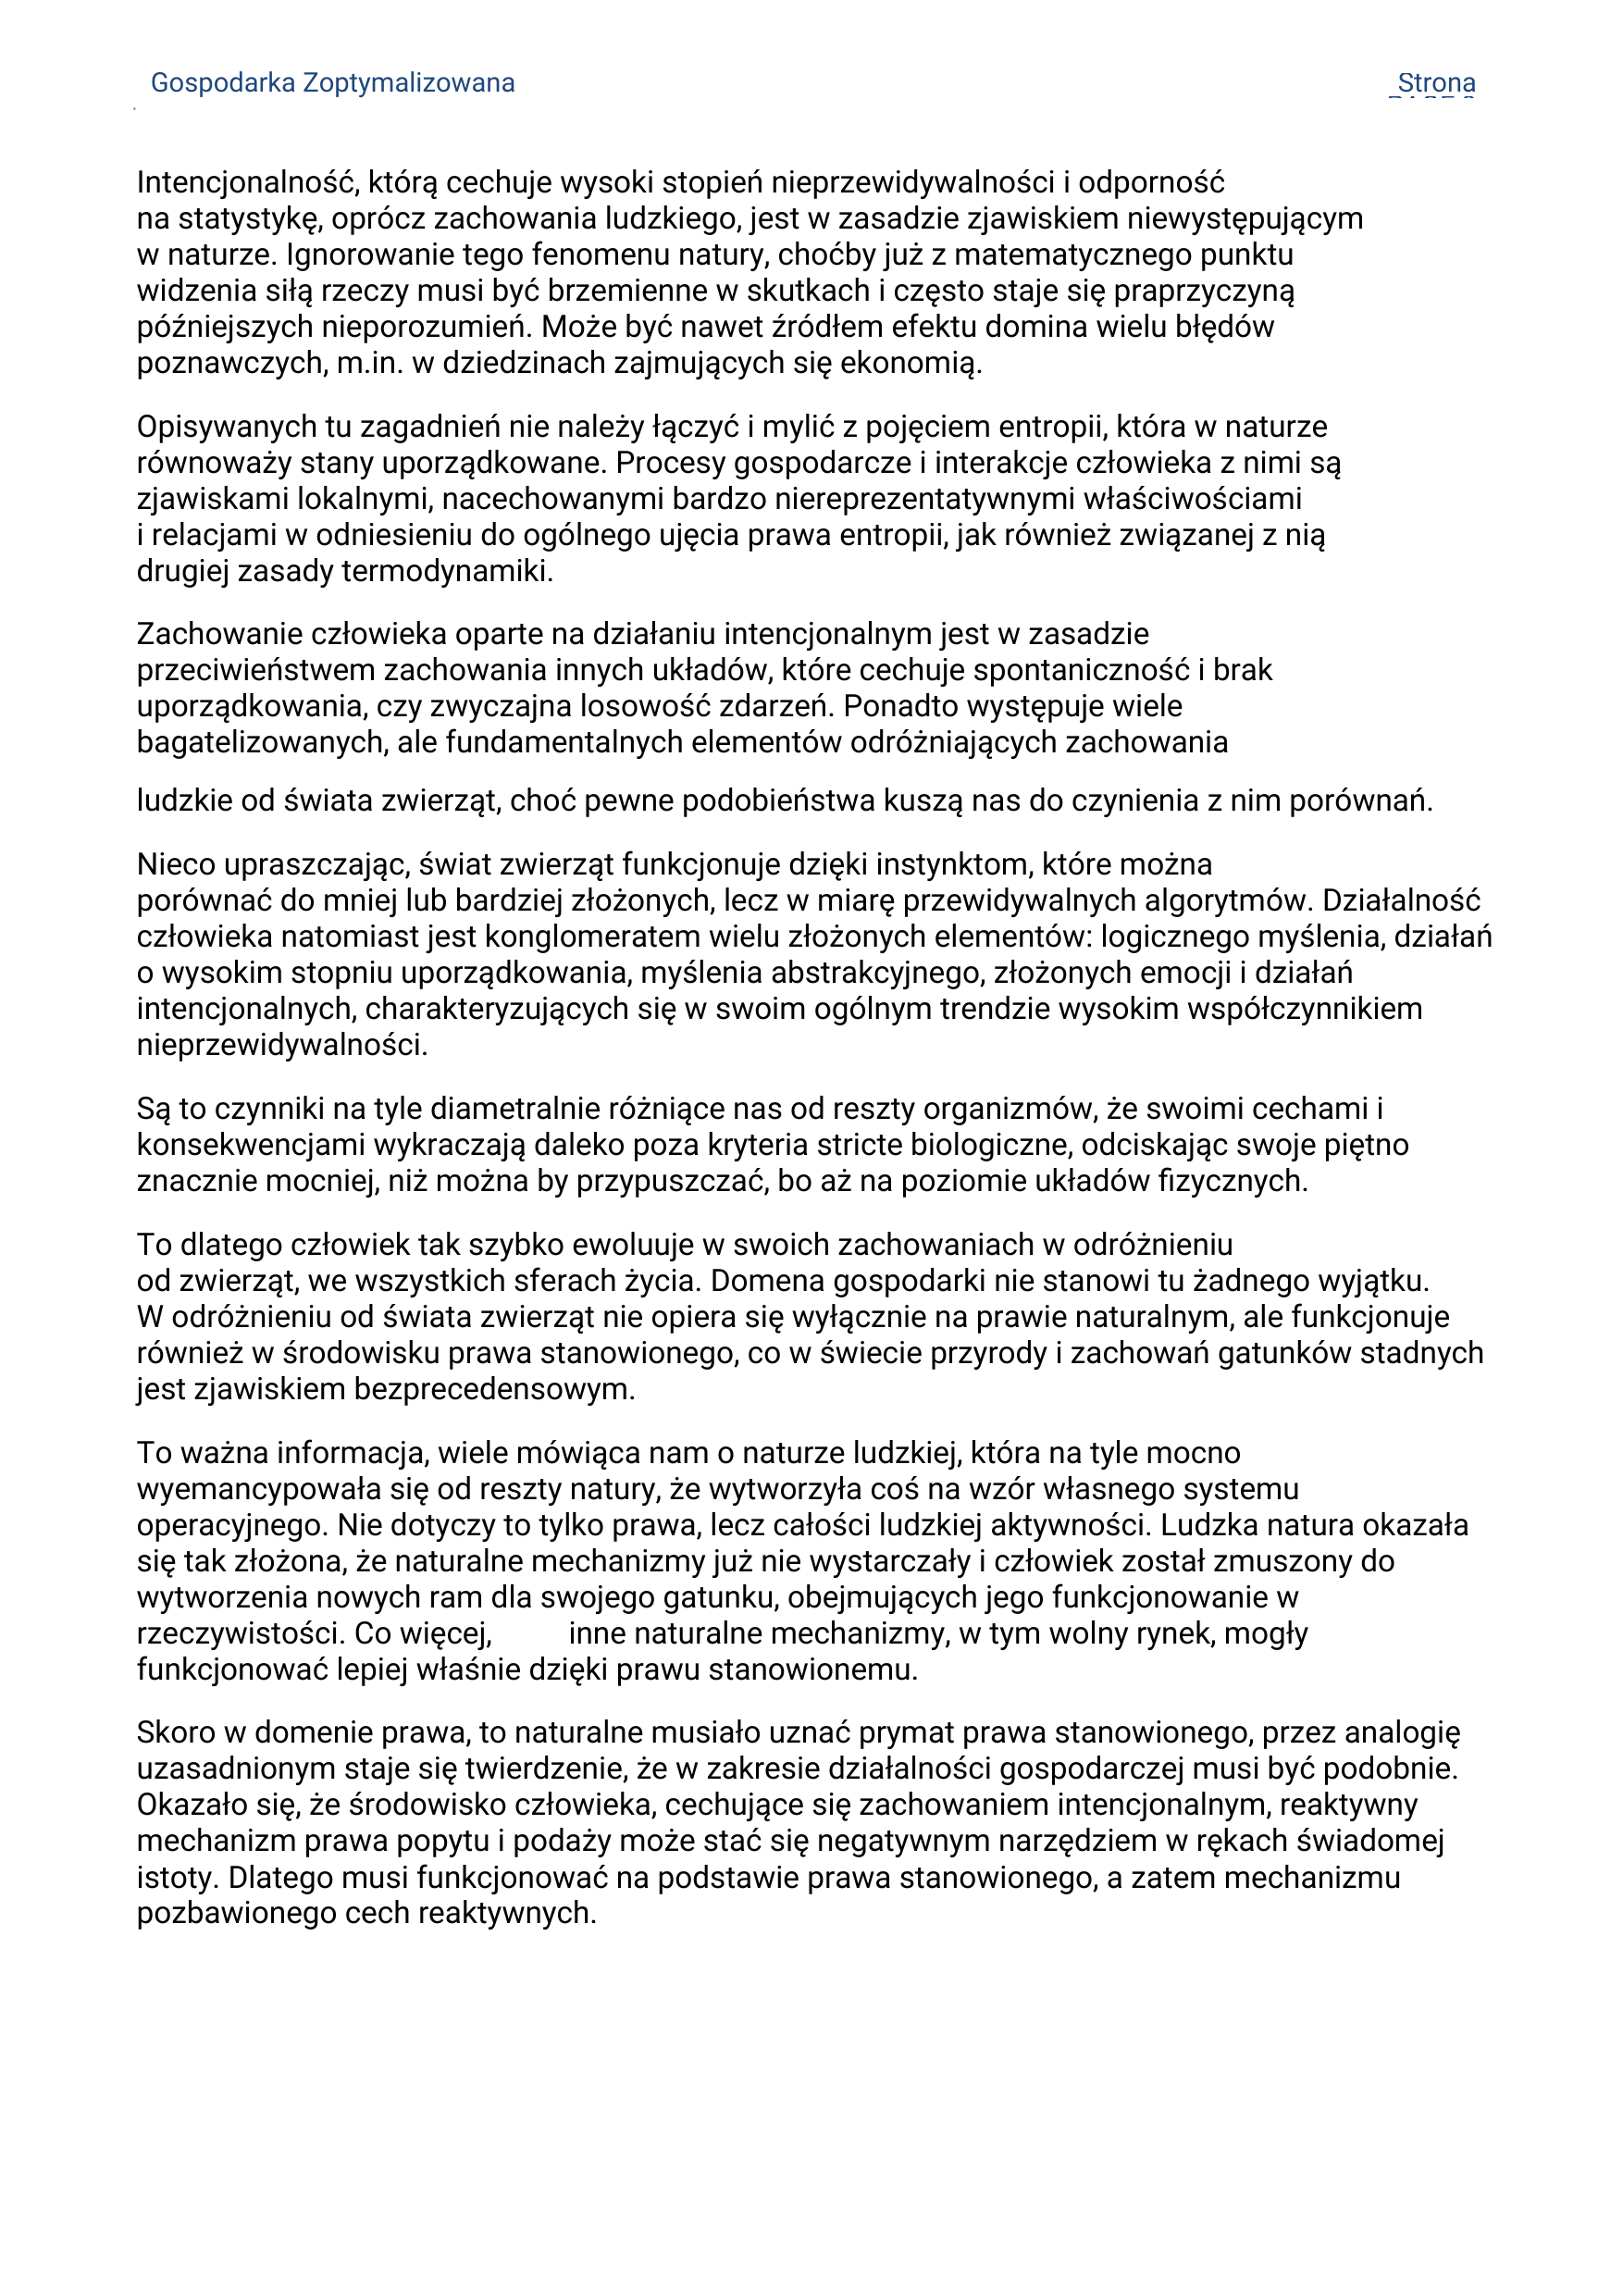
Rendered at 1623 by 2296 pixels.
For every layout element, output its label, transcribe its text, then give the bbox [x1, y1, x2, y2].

text Nieco upraszczając, świat zwierząt funkcjonuje dzięki instynktom, które można [136, 846, 1497, 882]
text od zwierząt, we wszystkich sferach życia. Domena gospodarki nie stanowi tu żadnego wyjątku. W odróżnieniu od świata zwierząt nie opiera się wyłącznie na prawie naturalnym, ale funkcjonuje również w środowisku prawa stanowionego, co w świecie przyrody i zachowań gatunków stadnych jest zjawiskiem bezprecedensowym. [136, 1262, 1497, 1407]
text Skoro w domenie prawa, to naturalne musiało uznać prymat prawa stanowionego, przez analogię uzasadnionym staje się twierdzenie, że w zakresie działalności gospodarczej musi być podobnie. Okazało się, że środowisko człowieka, cechujące się zachowaniem intencjonalnym, reaktywny mechanizm prawa popytu i podaży może stać się negatywnym narzędziem w rękach świadomej istoty. Dlatego musi funkcjonować na podstawie prawa stanowionego, a zatem mechanizmu pozbawionego cech reaktywnych. [136, 1715, 1476, 1931]
text bagatelizowanych, ale fundamentalnych elementów odróżniających zachowania [136, 725, 1497, 761]
text ludzkie od świata zwierząt, choć pewne podobieństwa kuszą nas do czynienia z nim porównań. [136, 783, 1497, 818]
text To ważna informacja, wiele mówiąca nam o naturze ludzkiej, która na tyle mocno [136, 1434, 1497, 1471]
text To dlatego człowiek tak szybko ewoluuje w swoich zachowaniach w odróżnieniu [136, 1226, 1497, 1262]
text Zachowanie człowieka oparte na działaniu intencjonalnym jest w zasadzie [136, 616, 1497, 652]
text przeciwieństwem zachowania innych układów, które cechuje spontaniczność i brak uporządkowania, czy zwyczajna losowość zdarzeń. Ponadto występuje wiele [136, 652, 1497, 725]
text wyemancypowała się od reszty natury, że wytworzyła coś na wzór własnego systemu operacyjnego. Nie dotyczy to tylko prawa, lecz całości ludzkiej aktywności. Ludzka natura okazała się tak złożona, że naturalne mechanizmy już nie wystarczały i człowiek został zmuszony do wytworzenia nowych ram dla swojego gatunku, obejmujących jego funkcjonowanie w rzeczywistości. Co więcej, inne naturalne mechanizmy, w tym wolny rynek, mogły funkcjonować lepiej właśnie dzięki prawu stanowionemu. [136, 1471, 1497, 1687]
text Intencjonalność, którą cechuje wysoki stopień nieprzewidywalności i odporność na statystykę, oprócz zachowania ludzkiego, jest w zasadzie zjawiskiem niewystępującym w naturze. Ignorowanie tego fenomenu natury, choćby już z matematycznego punktu widzenia siłą rzeczy musi być brzemienne w skutkach i często staje się praprzyczyną późniejszych nieporozumień. Może być nawet źródłem efektu domina wielu błędów poznawczych, m.in. w dziedzinach zajmujących się ekonomią. [136, 164, 1372, 381]
text Są to czynniki na tyle diametralnie różniące nas od reszty organizmów, że swoimi cechami i konsekwencjami wykraczają daleko poza kryteria stricte biologiczne, odciskając swoje piętno znacznie mocniej, niż można by przypuszczać, bo aż na poziomie układów fizycznych. [136, 1090, 1497, 1199]
text porównać do mniej lub bardziej złożonych, lecz w miarę przewidywalnych algorytmów. Działalność człowieka natomiast jest konglomeratem wielu złożonych elementów: logicznego myślenia, działań o wysokim stopniu uporządkowania, myślenia abstrakcyjnego, złożonych emocji i działań intencjonalnych, charakteryzujących się w swoim ogólnym trendzie wysokim współczynnikiem nieprzewidywalności. [136, 882, 1497, 1063]
text Opisywanych tu zagadnień nie należy łączyć i mylić z pojęciem entropii, która w naturze równoważy stany uporządkowane. Procesy gospodarcze i interakcje człowieka z nimi są zjawiskami lokalnymi, nacechowanymi bardzo niereprezentatywnymi właściwościami i relacjami w odniesieniu do ogólnego ujęcia prawa entropii, jak również związanej z nią drugiej zasady termodynamiki. [136, 408, 1357, 589]
